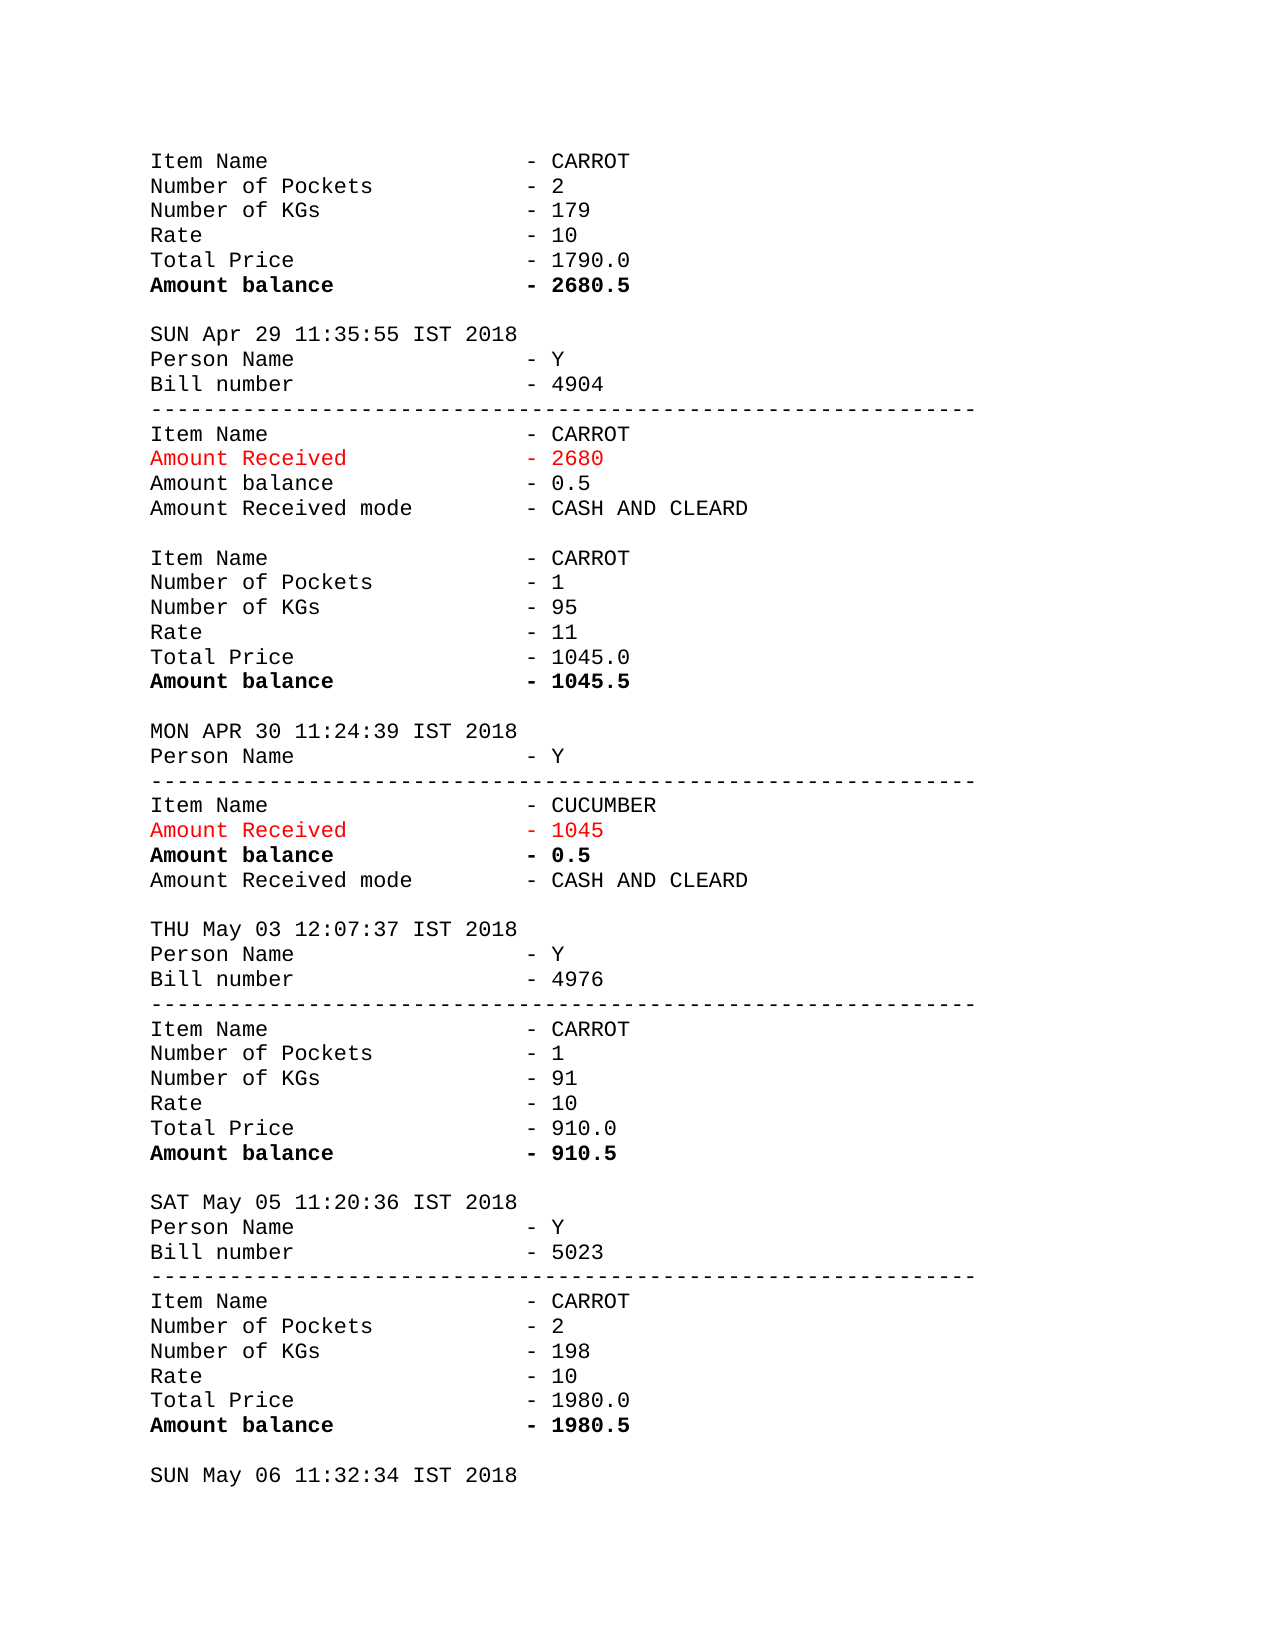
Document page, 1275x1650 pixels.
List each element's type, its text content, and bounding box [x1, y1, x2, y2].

text SAT May 05 11:20:36 IST 2018 [150, 1191, 1125, 1216]
text Rate - 10 [150, 224, 1125, 249]
text --------------------------------------------------------------- [150, 993, 1125, 1018]
text Total Price - 1790.0 [150, 249, 1125, 274]
text --------------------------------------------------------------- [150, 770, 1125, 794]
text Amount Received - 2680 [150, 447, 1125, 472]
text Rate - 10 [150, 1365, 1125, 1389]
text Number of Pockets - 1 [150, 571, 1125, 596]
text Amount Received mode - CASH AND CLEARD [150, 869, 1125, 894]
text Number of KGs - 179 [150, 199, 1125, 224]
text Person Name - Y [150, 348, 1125, 373]
text Number of KGs - 91 [150, 1067, 1125, 1092]
text Person Name - Y [150, 943, 1125, 968]
text Amount balance - 0.5 [150, 472, 1125, 497]
text Item Name - CARROT [150, 423, 1125, 447]
text Person Name - Y [150, 1216, 1125, 1241]
text Bill number - 5023 [150, 1241, 1125, 1266]
text Item Name - CARROT [150, 547, 1125, 571]
text Item Name - CARROT [150, 150, 1125, 175]
text Amount Received - 1045 [150, 819, 1125, 844]
text MON APR 30 11:24:39 IST 2018 [150, 720, 1125, 745]
text Total Price - 910.0 [150, 1117, 1125, 1142]
text Amount balance - 0.5 [150, 844, 1125, 869]
text Amount balance - 910.5 [150, 1142, 1125, 1166]
text Amount Received mode - CASH AND CLEARD [150, 497, 1125, 522]
text Total Price - 1980.0 [150, 1389, 1125, 1414]
text Bill number - 4904 [150, 373, 1125, 398]
text Rate - 11 [150, 621, 1125, 646]
text SUN May 06 11:32:34 IST 2018 [150, 1464, 1125, 1489]
text SUN Apr 29 11:35:55 IST 2018 [150, 323, 1125, 348]
text Number of KGs - 95 [150, 596, 1125, 621]
text Item Name - CUCUMBER [150, 794, 1125, 819]
text Amount balance - 1980.5 [150, 1414, 1125, 1439]
text Number of KGs - 198 [150, 1340, 1125, 1365]
text Number of Pockets - 2 [150, 1315, 1125, 1340]
text Rate - 10 [150, 1092, 1125, 1117]
text Number of Pockets - 2 [150, 175, 1125, 199]
text THU May 03 12:07:37 IST 2018 [150, 918, 1125, 943]
text Item Name - CARROT [150, 1018, 1125, 1042]
text --------------------------------------------------------------- [150, 398, 1125, 423]
text Number of Pockets - 1 [150, 1042, 1125, 1067]
text Amount balance - 1045.5 [150, 671, 1125, 695]
text Item Name - CARROT [150, 1290, 1125, 1315]
text Total Price - 1045.0 [150, 646, 1125, 671]
text Amount balance - 2680.5 [150, 274, 1125, 299]
text Bill number - 4976 [150, 968, 1125, 993]
text --------------------------------------------------------------- [150, 1266, 1125, 1290]
text Person Name - Y [150, 745, 1125, 770]
